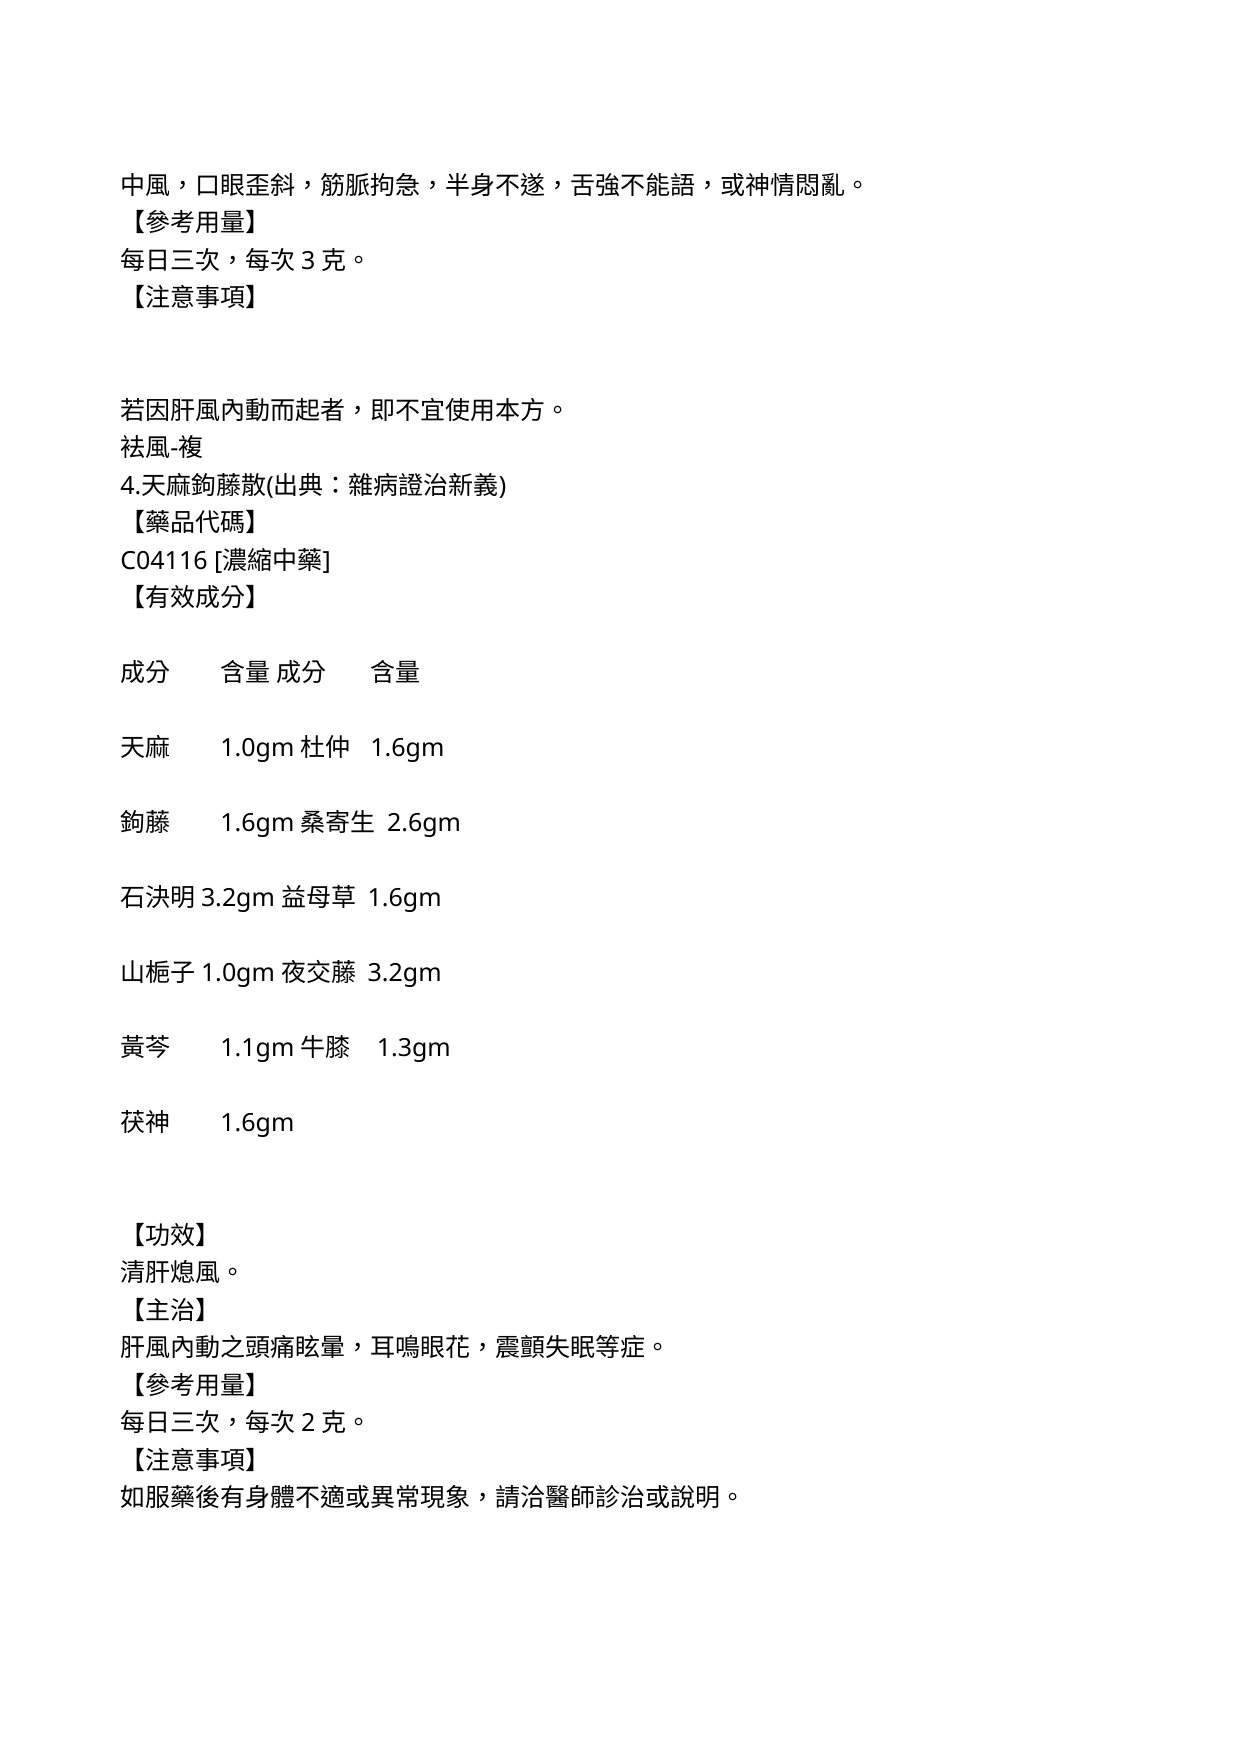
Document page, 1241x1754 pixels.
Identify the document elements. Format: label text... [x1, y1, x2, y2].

text 【參考用量】 [120, 202, 1120, 239]
text 中風，口眼歪斜，筋脈拘急，半身不遂，舌強不能語，或神情悶亂。 [120, 164, 1120, 202]
text 【主治】 [120, 1289, 1120, 1327]
text 鉤藤 1.6gm 桑寄生 2.6gm [120, 802, 1120, 839]
text 天麻 1.0gm 杜仲 1.6gm [120, 727, 1120, 764]
text 清肝熄風。 [120, 1252, 1120, 1289]
text 石決明 3.2gm 益母草 1.6gm [120, 877, 1120, 914]
text 袪風-複 [120, 427, 1120, 464]
text 【藥品代碼】 [120, 502, 1120, 539]
text 【注意事項】 [120, 277, 1120, 314]
text 【參考用量】 [120, 1364, 1120, 1402]
text 4.天麻鉤藤散(出典：雜病證治新義) [120, 464, 1120, 502]
text 成分 含量 成分 含量 [120, 652, 1120, 689]
text C04116 [濃縮中藥] [120, 539, 1120, 577]
text 山梔子 1.0gm 夜交藤 3.2gm [120, 952, 1120, 989]
text 每日三次，每次 3 克。 [120, 239, 1120, 277]
text 每日三次，每次 2 克。 [120, 1402, 1120, 1439]
text 肝風內動之頭痛眩暈，耳鳴眼花，震顫失眠等症。 [120, 1327, 1120, 1364]
text 茯神 1.6gm [120, 1102, 1120, 1139]
text 【注意事項】 [120, 1439, 1120, 1477]
text 【有效成分】 [120, 577, 1120, 614]
text 如服藥後有身體不適或異常現象，請洽醫師診治或說明。 [120, 1477, 1120, 1514]
text 若因肝風內動而起者，即不宜使用本方。 [120, 389, 1120, 427]
text 【功效】 [120, 1214, 1120, 1252]
text 黃芩 1.1gm 牛膝 1.3gm [120, 1027, 1120, 1064]
